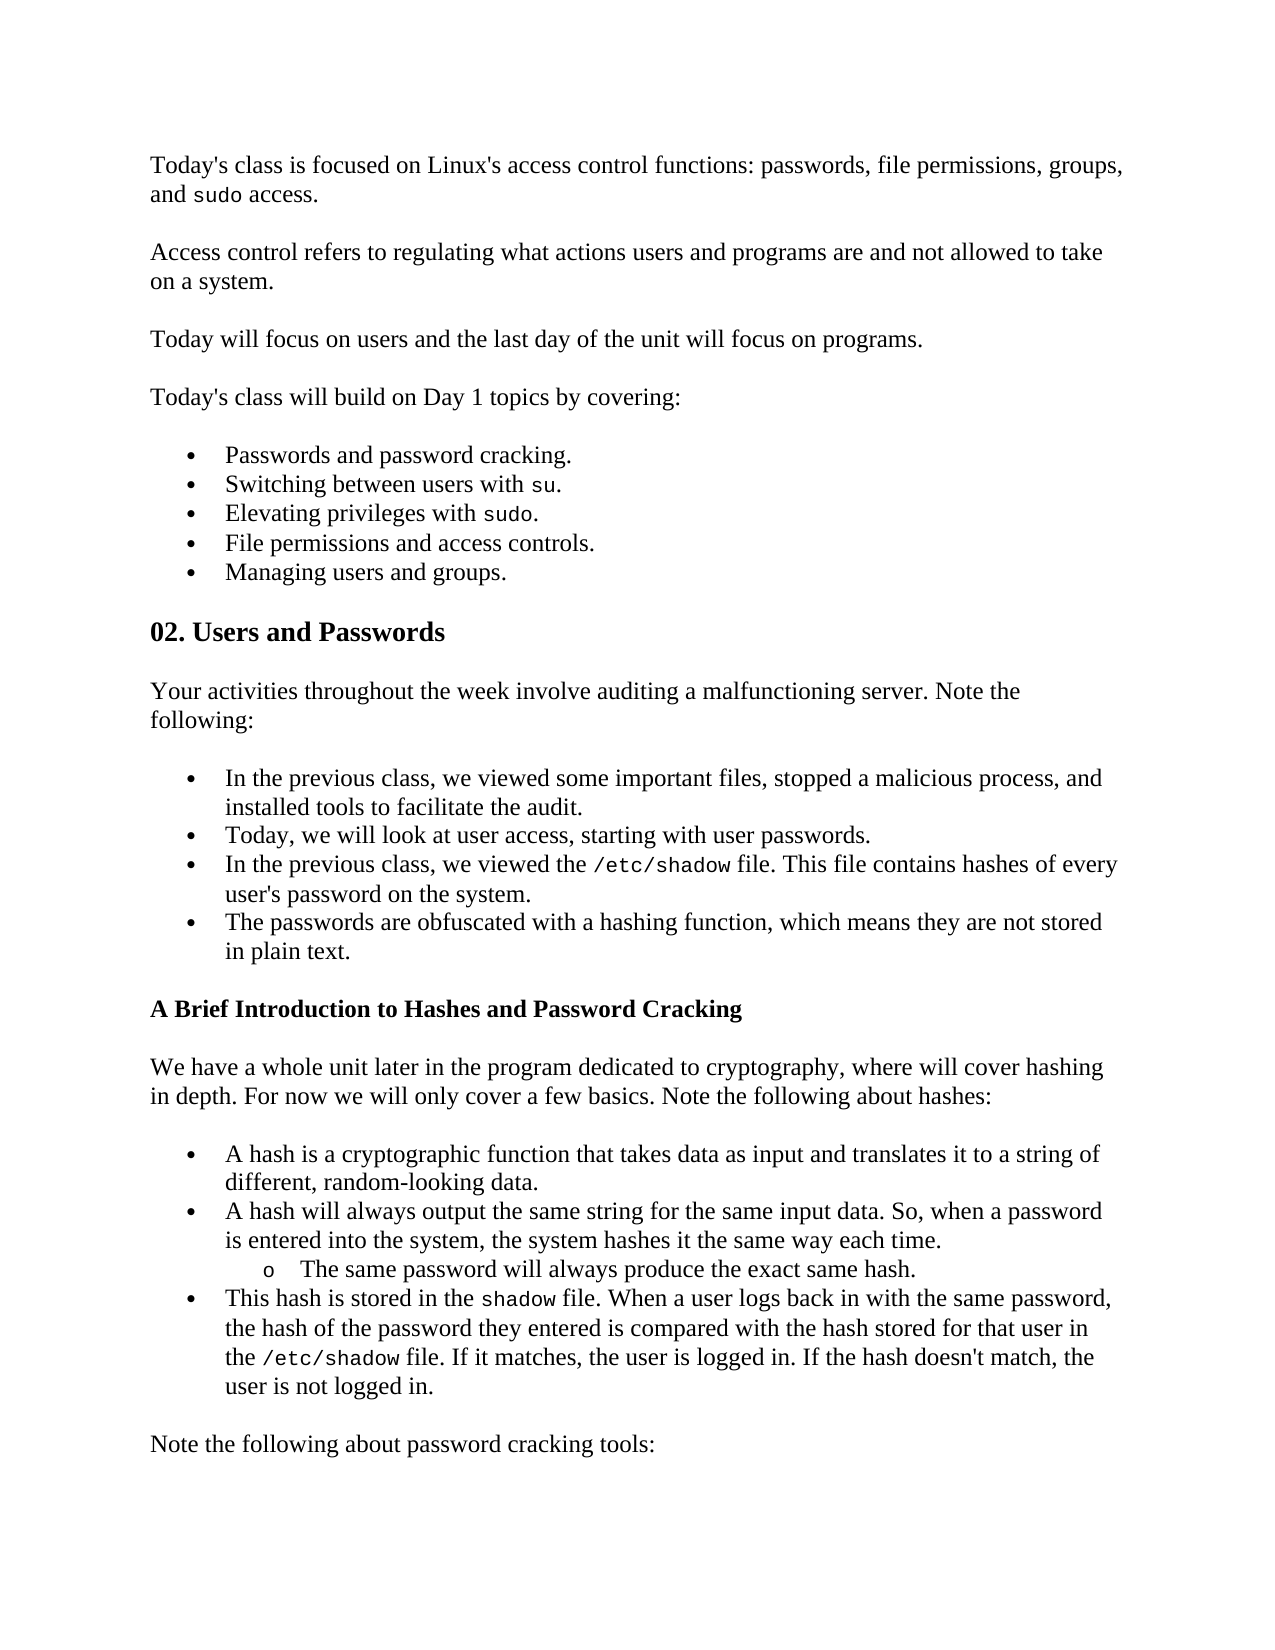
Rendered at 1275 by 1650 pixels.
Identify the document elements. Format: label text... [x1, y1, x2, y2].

list Passwords and password cracking. [187, 440, 1125, 469]
text Note the following about password cracking tools: [150, 1429, 1125, 1458]
text We have a whole unit later in the program dedicated to cryptography, where will cover hashing in depth. For now we will only cover a few basics. Note the following about hashes: [150, 1052, 1125, 1109]
text Access control refers to regulating what actions users and programs are and not allowed to take on a system. [150, 237, 1125, 295]
list The same password will always produce the exact same hash. [262, 1254, 1125, 1283]
list In the previous class, we viewed some important files, stopped a malicious process, and installed tools to facilitate the audit. [187, 763, 1125, 820]
list File permissions and access controls. [187, 528, 1125, 557]
text Your activities throughout the week involve auditing a malfunctioning server. Note the following: [150, 676, 1125, 734]
list Today, we will look at user access, starting with user passwords. [187, 820, 1125, 849]
text 02. Users and Passwords [150, 614, 1125, 647]
text Today will focus on users and the last day of the unit will focus on programs. [150, 324, 1125, 353]
list A hash will always output the same string for the same input data. So, when a password is entered into the system, the system hashes it the same way each time. [187, 1196, 1125, 1254]
text Today's class will build on Day 1 topics by covering: [150, 382, 1125, 411]
list Elevating privileges with sudo. [187, 498, 1125, 528]
text Today's class is focused on Linux's access control functions: passwords, file permissions, groups, and sudo access. [150, 150, 1125, 208]
list In the previous class, we viewed the /etc/shadow file. This file contains hashes of every user's password on the system. [187, 849, 1125, 907]
list The passwords are obfuscated with a hashing function, which means they are not stored in plain text. [187, 907, 1125, 965]
list This hash is stored in the shadow file. When a user logs back in with the same password, the hash of the password they entered is compared with the hash stored for that user in the /etc/shadow file. If it matches, the user is logged in. If the hash doesn't match, the user is not logged in. [187, 1283, 1125, 1400]
list Managing users and groups. [187, 557, 1125, 585]
list Switching between users with su. [187, 469, 1125, 498]
text A Brief Introduction to Hashes and Password Cracking [150, 994, 1125, 1023]
list A hash is a cryptographic function that takes data as input and translates it to a string of different, random-looking data. [187, 1139, 1125, 1196]
